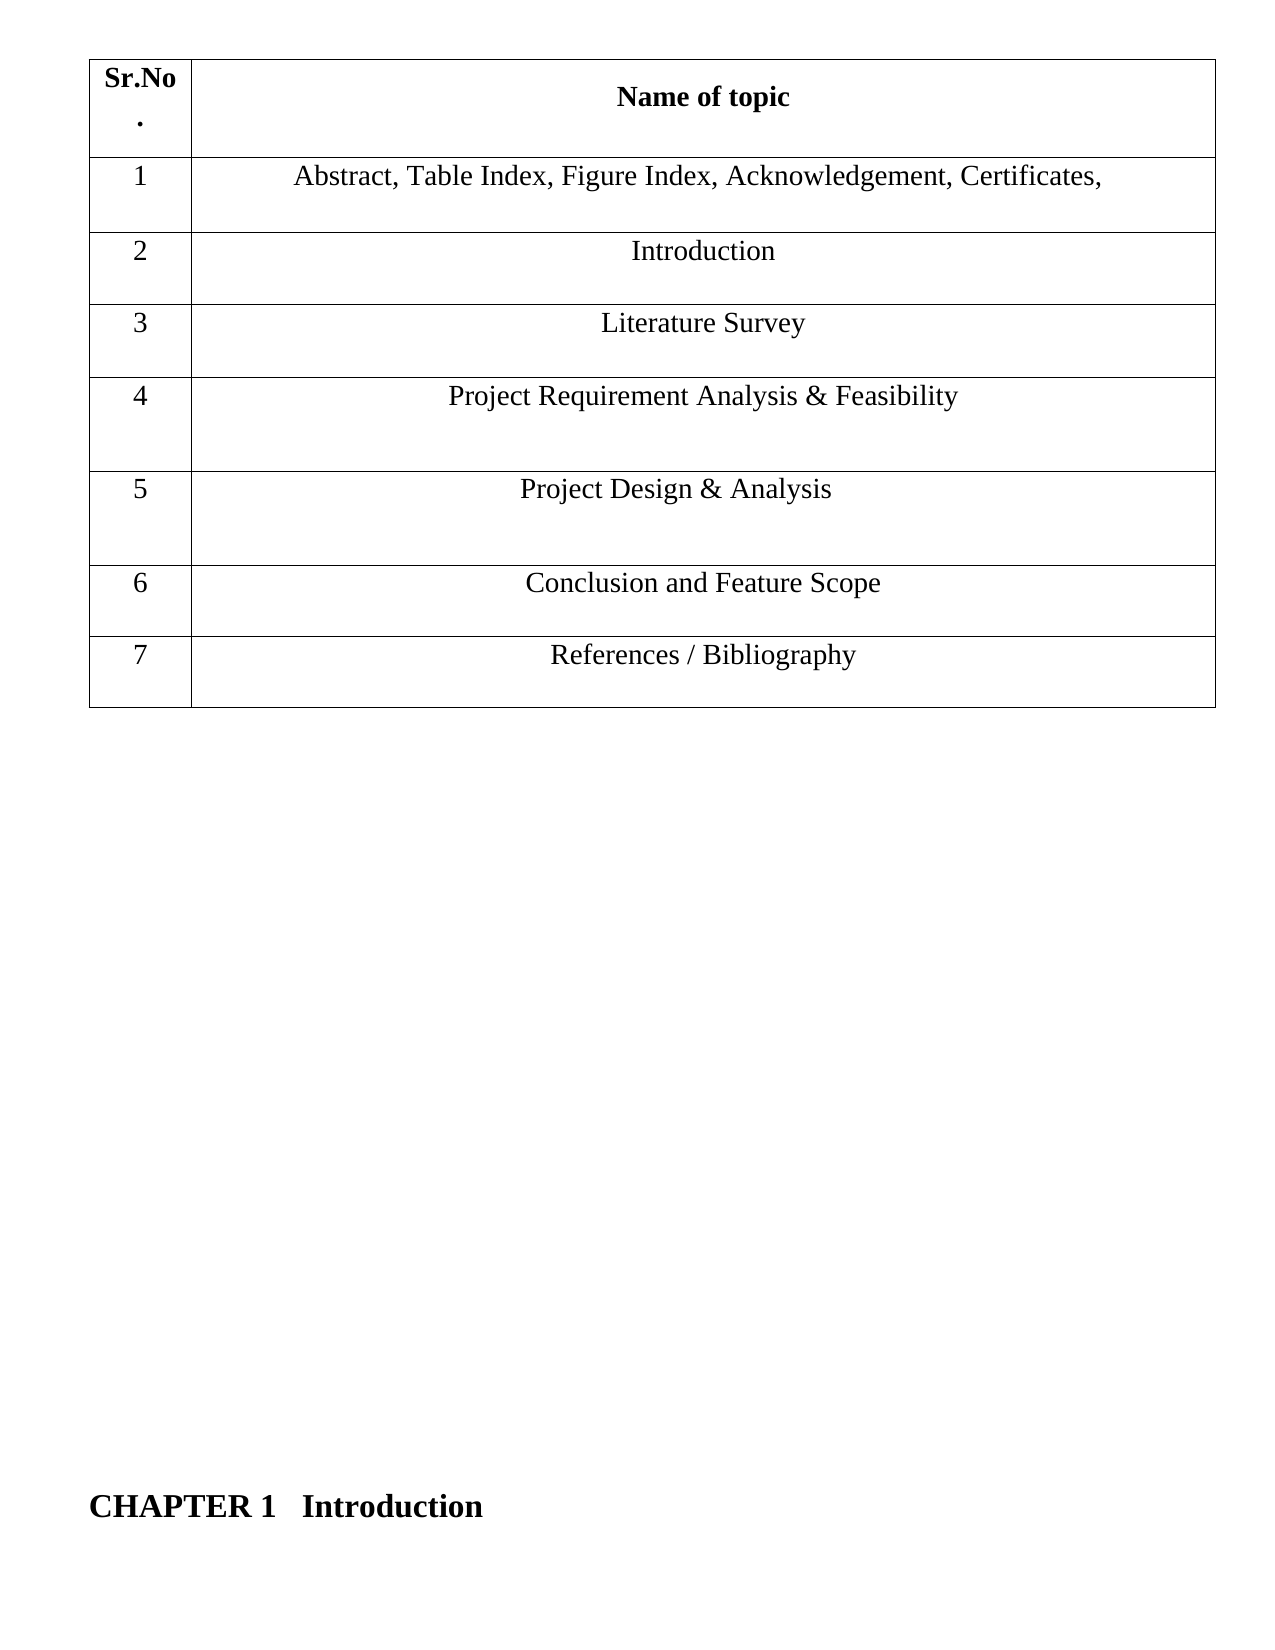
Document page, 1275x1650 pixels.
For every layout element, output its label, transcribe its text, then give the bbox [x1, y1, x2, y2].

table_cell 4 [90, 378, 191, 471]
table_cell Literature Survey [192, 305, 1215, 377]
table_cell 5 [90, 472, 191, 564]
table_cell References / Bibliography [192, 637, 1215, 707]
table_header Sr.No. [90, 60, 191, 157]
table_cell Project Requirement Analysis & Feasibility [192, 378, 1215, 471]
table_cell Project Design & Analysis [192, 472, 1215, 564]
table_cell Introduction [192, 233, 1215, 304]
table_cell 2 [90, 233, 191, 304]
table_cell 1 [90, 158, 191, 232]
table_cell 3 [90, 305, 191, 377]
table_header Name of topic [192, 60, 1215, 157]
text CHAPTER 1 Introduction [89, 1487, 1216, 1525]
table_cell Conclusion and Feature Scope [192, 566, 1215, 636]
table_cell 6 [90, 566, 191, 636]
table_cell 7 [90, 637, 191, 707]
table_cell Abstract, Table Index, Figure Index, Acknowledgement, Certificates, [192, 158, 1215, 232]
